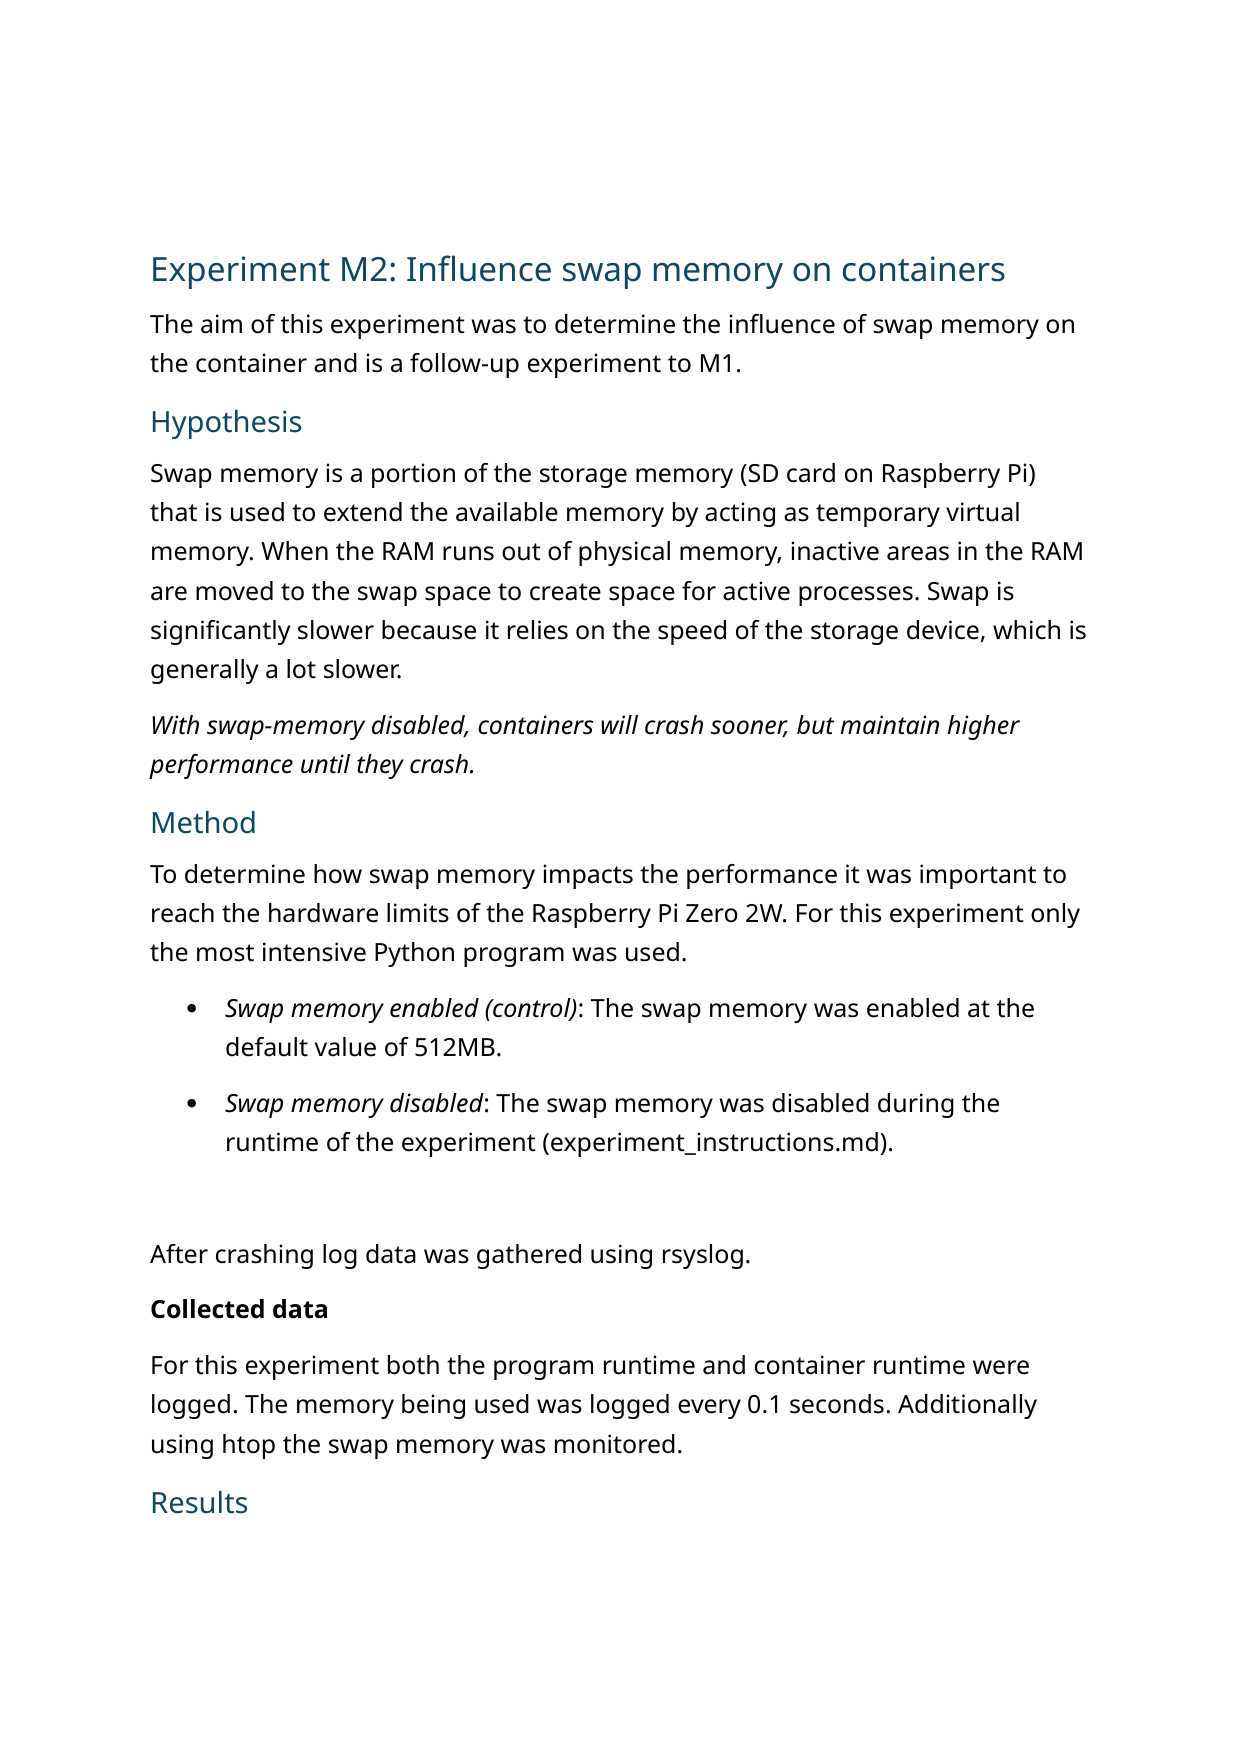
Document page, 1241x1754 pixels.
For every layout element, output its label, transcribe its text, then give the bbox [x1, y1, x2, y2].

text The aim of this experiment was to determine the influence of swap memory on the container and is a follow-up experiment to M1. [150, 307, 1090, 380]
text With swap-memory disabled, containers will crash sooner, but maintain higher performance until they crash. [150, 707, 1090, 781]
text Swap memory is a portion of the storage memory (SD card on Raspberry Pi) that is used to extend the available memory by acting as temporary virtual memory. When the RAM runs out of physical memory, inactive areas in the RAM are moved to the swap space to create space for active processes. Swap is significantly slower because it relies on the speed of the storage device, which is generally a lot slower. [150, 456, 1090, 686]
list Swap memory enabled (control): The swap memory was enabled at the default value of 512MB. [187, 990, 1090, 1064]
subtitle Method [150, 802, 1090, 842]
subtitle Results [150, 1482, 1090, 1522]
text Collected data [150, 1292, 1090, 1326]
subtitle Hypothesis [150, 402, 1090, 441]
text After crashing log data was gathered using rsyslog. [150, 1236, 1090, 1270]
text For this experiment both the program runtime and container runtime were logged. The memory being used was logged every 0.1 seconds. Additionally using htop the swap memory was monitored. [150, 1348, 1090, 1460]
subtitle Experiment M2: Influence swap memory on containers [150, 246, 1090, 292]
list Swap memory disabled: The swap memory was disabled during the runtime of the experiment (experiment_instructions.md). [187, 1085, 1090, 1159]
text To determine how swap memory impacts the performance it was important to reach the hardware limits of the Raspberry Pi Zero 2W. For this experiment only the most intensive Python program was used. [150, 856, 1090, 969]
